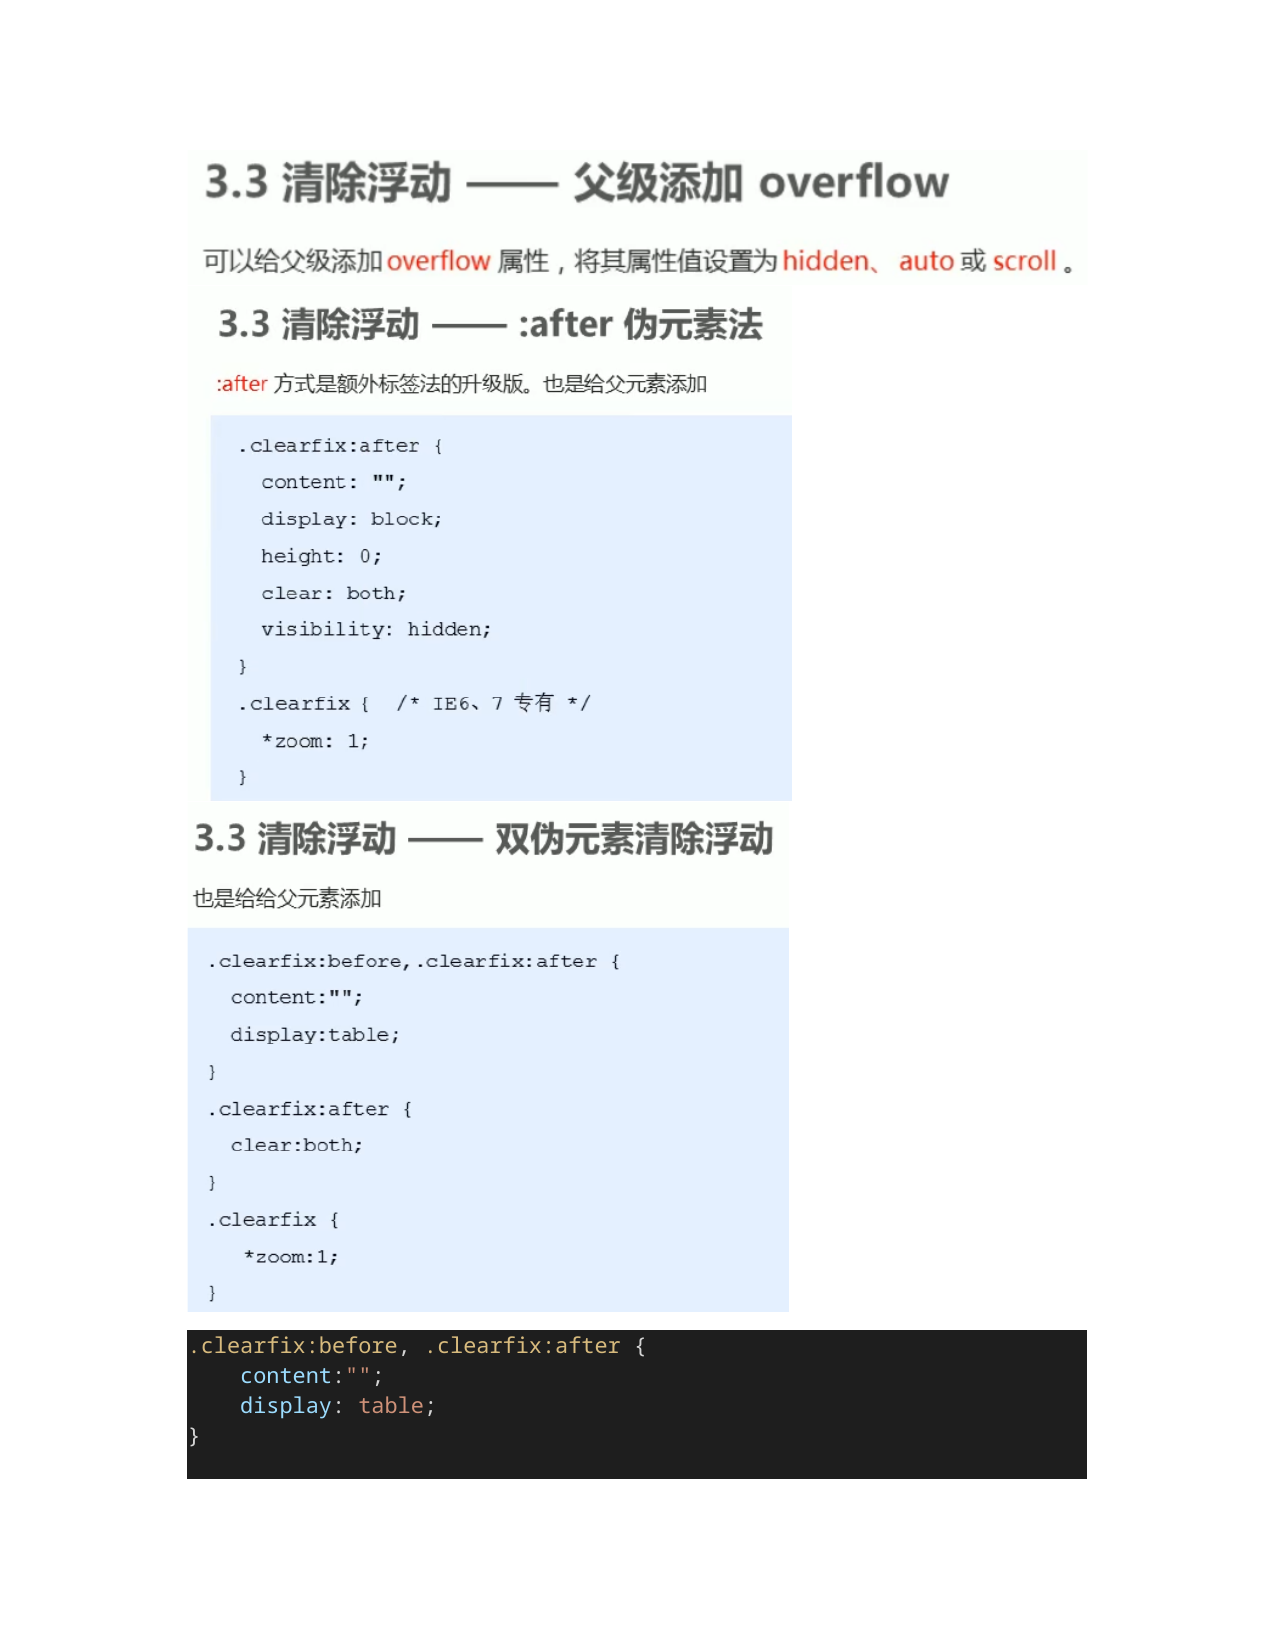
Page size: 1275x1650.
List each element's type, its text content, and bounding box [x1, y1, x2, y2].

picture [187, 286, 792, 801]
text .clearfix:before, .clearfix:after { [187, 1330, 1087, 1360]
text display: table; [187, 1390, 1087, 1420]
picture [187, 802, 789, 1312]
text } [187, 1420, 1087, 1449]
picture [187, 150, 1088, 285]
text content:""; [187, 1360, 1087, 1390]
